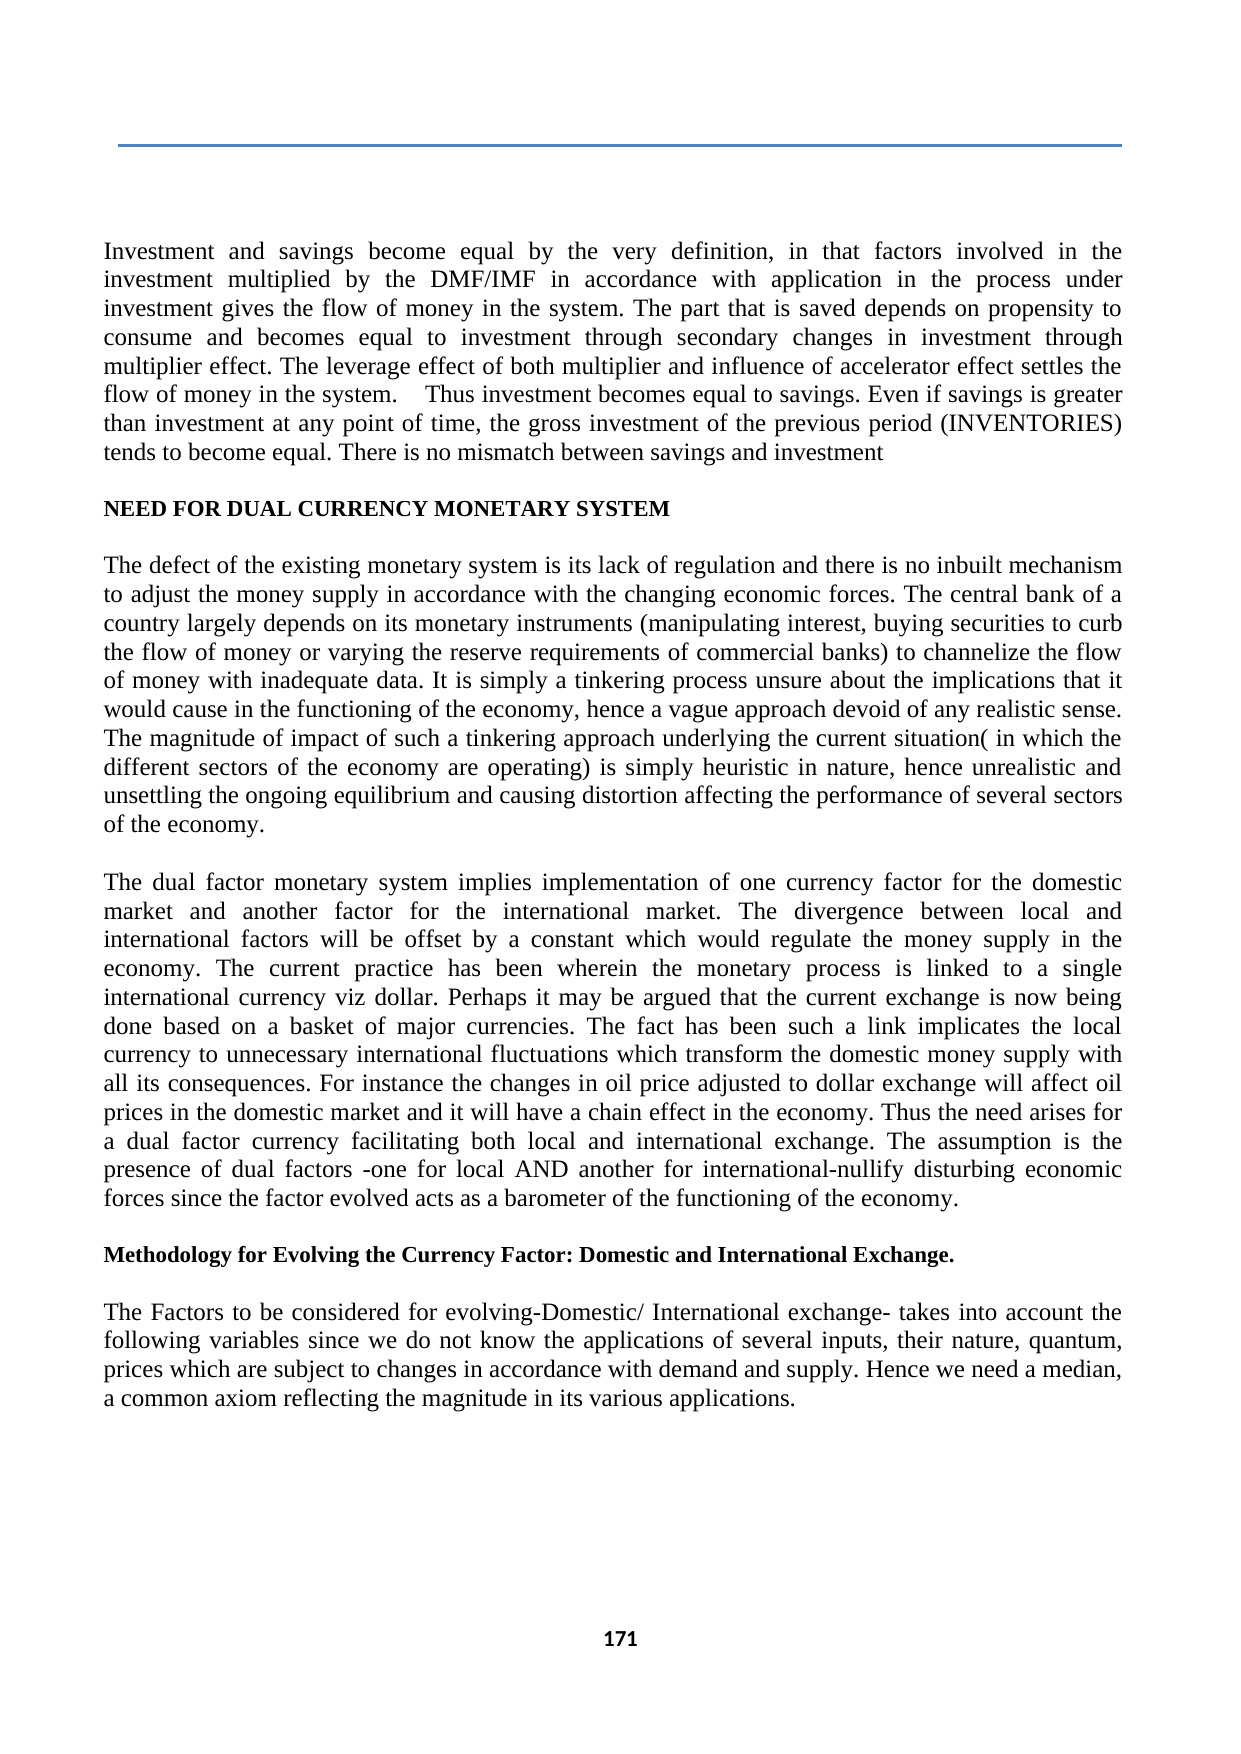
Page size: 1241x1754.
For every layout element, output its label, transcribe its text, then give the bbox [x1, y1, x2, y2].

text Methodology for Evolving the Currency Factor: Domestic and International Exchange. [103, 1241, 1123, 1268]
text The dual factor monetary system implies implementation of one currency factor for the domestic market and another factor for the international market. The divergence between local and international factors will be offset by a constant which would regulate the money supply in the economy. The current practice has been wherein the monetary process is linked to a single international currency viz dollar. Perhaps it may be argued that the current exchange is now being done based on a basket of major currencies. The fact has been such a link implicates the local currency to unnecessary international fluctuations which transform the domestic money supply with all its consequences. For instance the changes in oil price adjusted to dollar exchange will affect oil prices in the domestic market and it will have a chain effect in the economy. Thus the need arises for a dual factor currency facilitating both local and international exchange. The assumption is the presence of dual factors -one for local AND another for international-nullify disturbing economic forces since the factor evolved acts as a barometer of the functioning of the economy. [103, 867, 1123, 1212]
text NEED FOR DUAL CURRENCY MONETARY SYSTEM [103, 495, 1123, 521]
text The defect of the existing monetary system is its lack of regulation and there is no inbuilt mechanism to adjust the money supply in accordance with the changing economic forces. The central bank of a country largely depends on its monetary instruments (manipulating interest, buying securities to curb the flow of money or varying the reserve requirements of commercial banks) to channelize the flow of money with inadequate data. It is simply a tinkering process unsure about the implications that it would cause in the functioning of the economy, hence a vague approach devoid of any realistic sense. The magnitude of impact of such a tinkering approach underlying the current situation( in which the different sectors of the economy are operating) is simply heuristic in nature, hence unrealistic and unsettling the ongoing equilibrium and causing distortion affecting the performance of several sectors of the economy. [103, 550, 1123, 838]
text Investment and savings become equal by the very definition, in that factors involved in the investment multiplied by the DMF/IMF in accordance with application in the process under investment gives the flow of money in the system. The part that is saved depends on propensity to consume and becomes equal to investment through secondary changes in investment through multiplier effect. The leverage effect of both multiplier and influence of accelerator effect settles the flow of money in the system. Thus investment becomes equal to savings. Even if savings is greater than investment at any point of time, the gross investment of the previous period (INVENTORIES) tends to become equal. There is no mismatch between savings and investment [103, 236, 1123, 466]
text The Factors to be considered for evolving-Domestic/ International exchange- takes into account the following variables since we do not know the applications of several inputs, their nature, quantum, prices which are subject to changes in accordance with demand and supply. Hence we need a median, a common axiom reflecting the magnitude in its various applications. [103, 1297, 1123, 1412]
